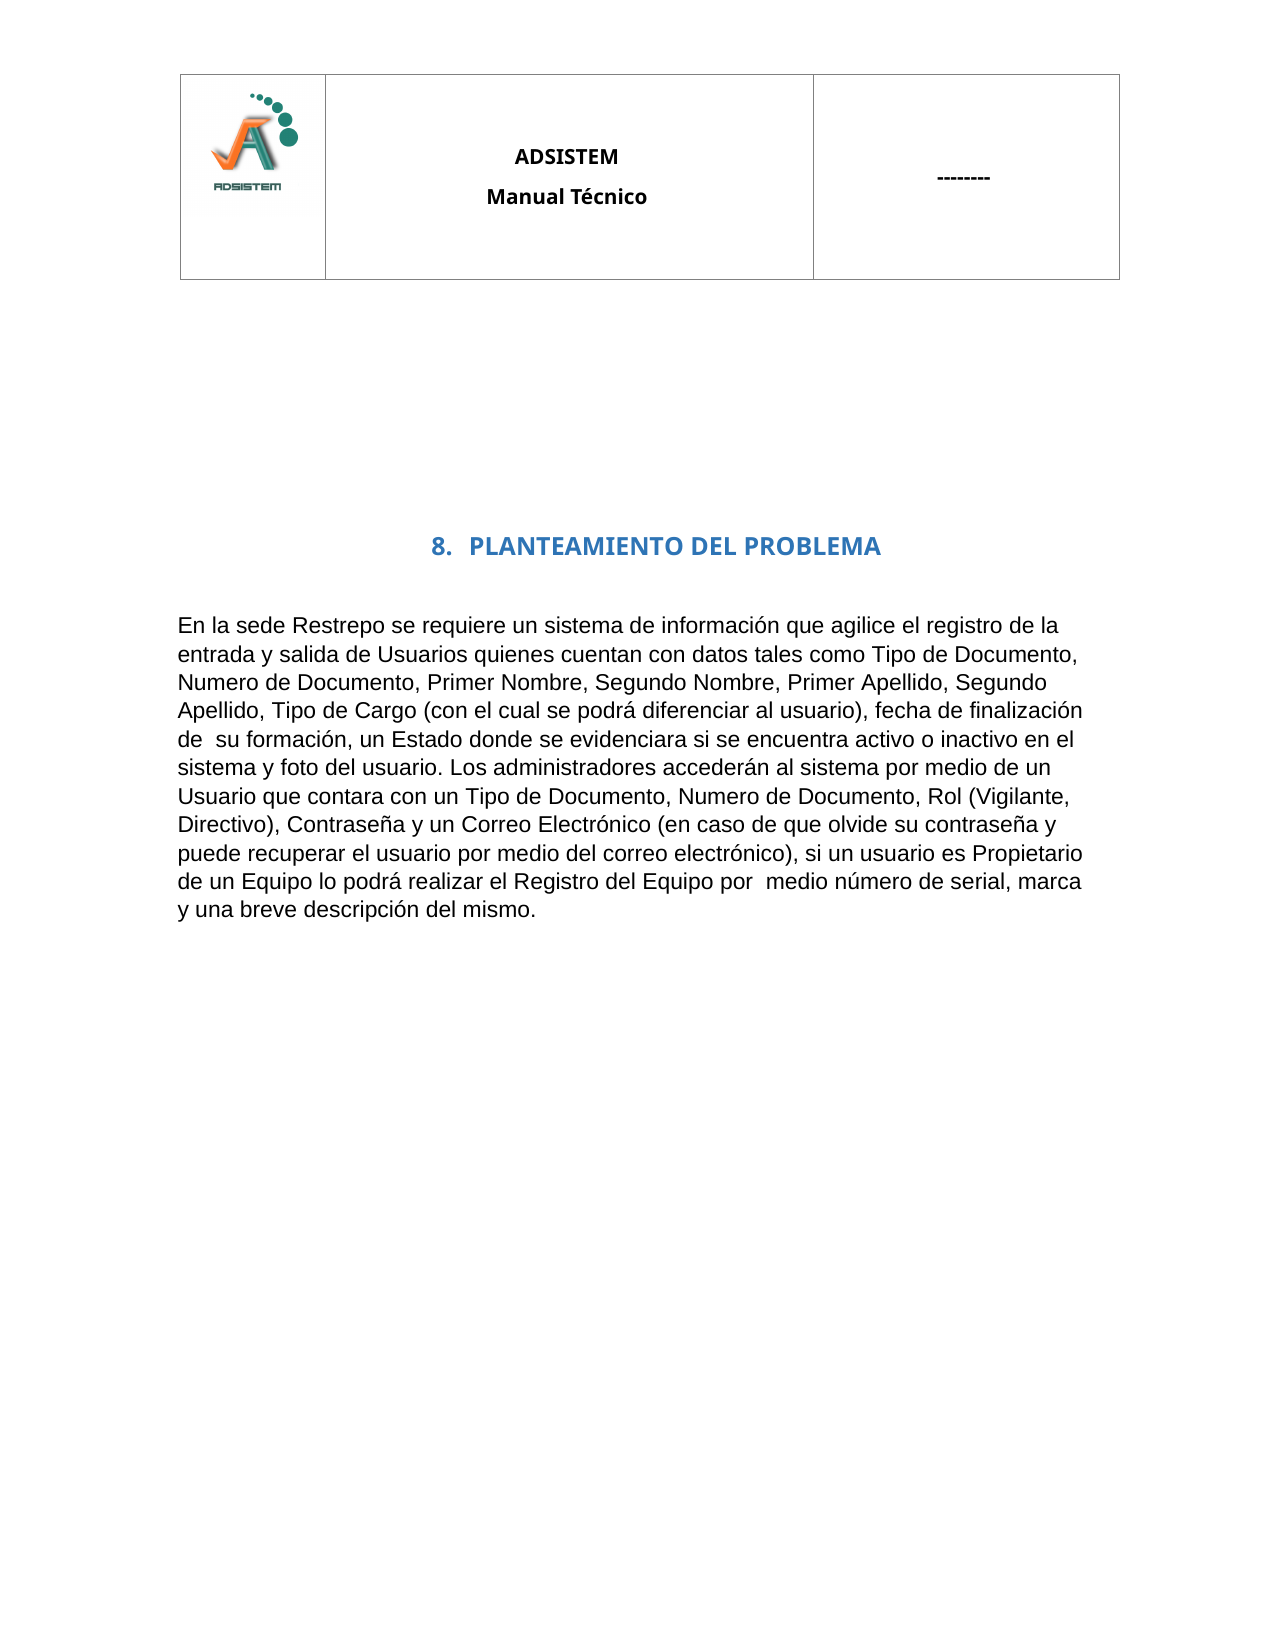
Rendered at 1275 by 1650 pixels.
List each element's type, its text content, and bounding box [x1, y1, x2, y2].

picture [183, 77, 323, 217]
subtitle PLANTEAMIENTO DEL PROBLEMA [215, 528, 1098, 562]
text En la sede Restrepo se requiere un sistema de información que agilice el registro de la entrada y salida de Usuarios quienes cuentan con datos tales como Tipo de Documento, Numero de Documento, Primer Nombre, Segundo Nombre, Primer Apellido, Segundo Apellido, Tipo de Cargo (con el cual se podrá diferenciar al usuario), fecha de finalización de su formación, un Estado donde se evidenciara si se encuentra activo o inactivo en el sistema y foto del usuario. Los administradores accederán al sistema por medio de un Usuario que contara con un Tipo de Documento, Numero de Documento, Rol (Vigilante, Directivo), Contraseña y un Correo Electrónico (en caso de que olvide su contraseña y puede recuperar el usuario por medio del correo electrónico), si un usuario es Propietario de un Equipo lo podrá realizar el Registro del Equipo por medio número de serial, marca y una breve descripción del mismo. [177, 612, 1098, 923]
